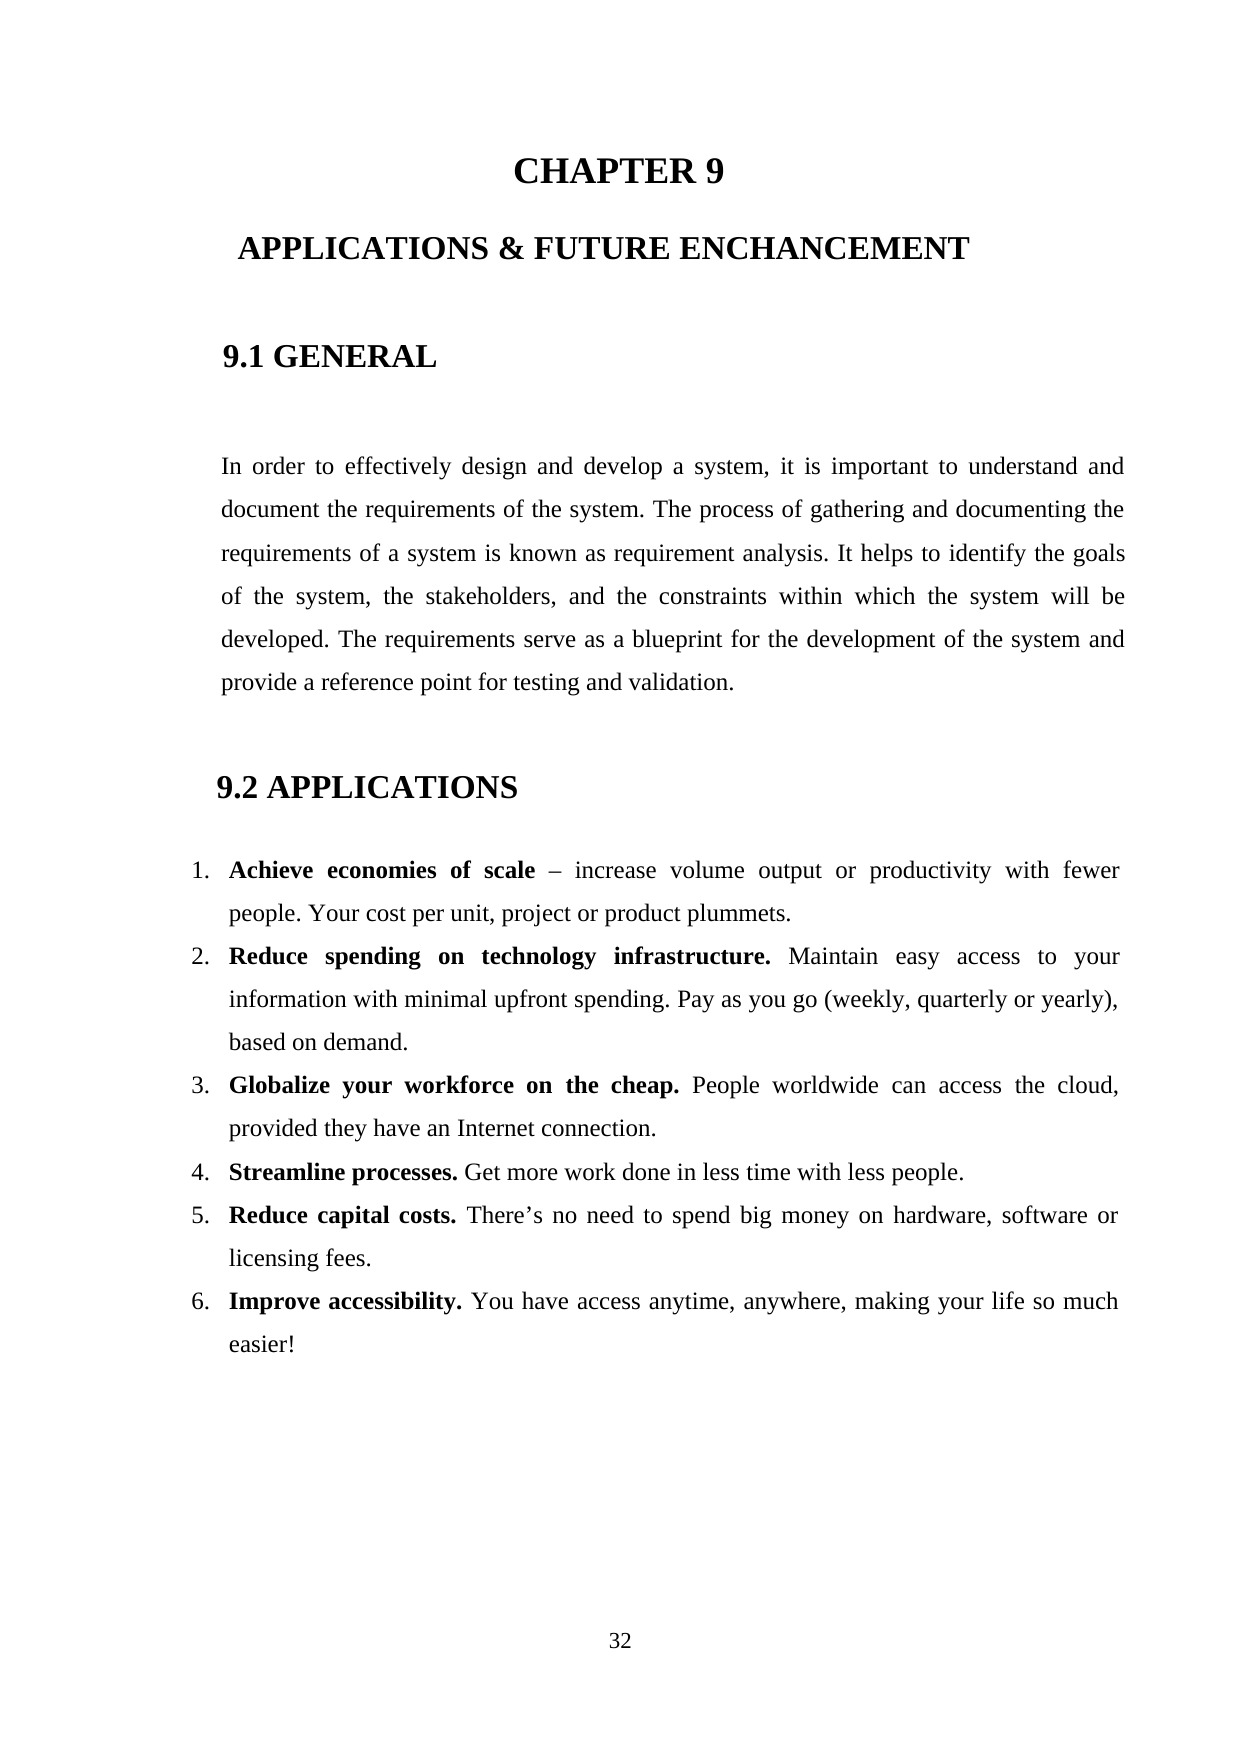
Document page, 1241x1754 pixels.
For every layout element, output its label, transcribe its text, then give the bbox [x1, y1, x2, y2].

list GENERAL [223, 336, 1173, 374]
list Reduce spending on technology infrastructure. Maintain easy access to your information with minimal upfront spending. Pay as you go (weekly, quarterly or yearly), based on demand. [191, 941, 1120, 1056]
list Streamline processes. Get more work done in less time with less people. [191, 1157, 1173, 1185]
list Globalize your workforce on the cheap. People worldwide can access the cloud, provided they have an Internet connection. [191, 1070, 1119, 1142]
subtitle CHAPTER 9 [446, 148, 791, 191]
subtitle APPLICATIONS & FUTURE ENCHANCEMENT [237, 228, 1173, 267]
subtitle APPLICATIONS [216, 768, 1173, 806]
list Improve accessibility. You have access anytime, anywhere, making your life so much easier! [191, 1286, 1119, 1358]
text In order to effectively design and develop a system, it is important to understand and document the requirements of the system. The process of gathering and documenting the requirements of a system is known as requirement analysis. It helps to identify the goals of the system, the stakeholders, and the constraints within which the system will be developed. The requirements serve as a blueprint for the development of the system and provide a reference point for testing and validation. [221, 451, 1126, 696]
list Achieve economies of scale – increase volume output or productivity with fewer people. Your cost per unit, project or product plummets. [191, 855, 1120, 927]
list Reduce capital costs. There’s no need to spend big money on hardware, software or licensing fees. [191, 1200, 1119, 1272]
